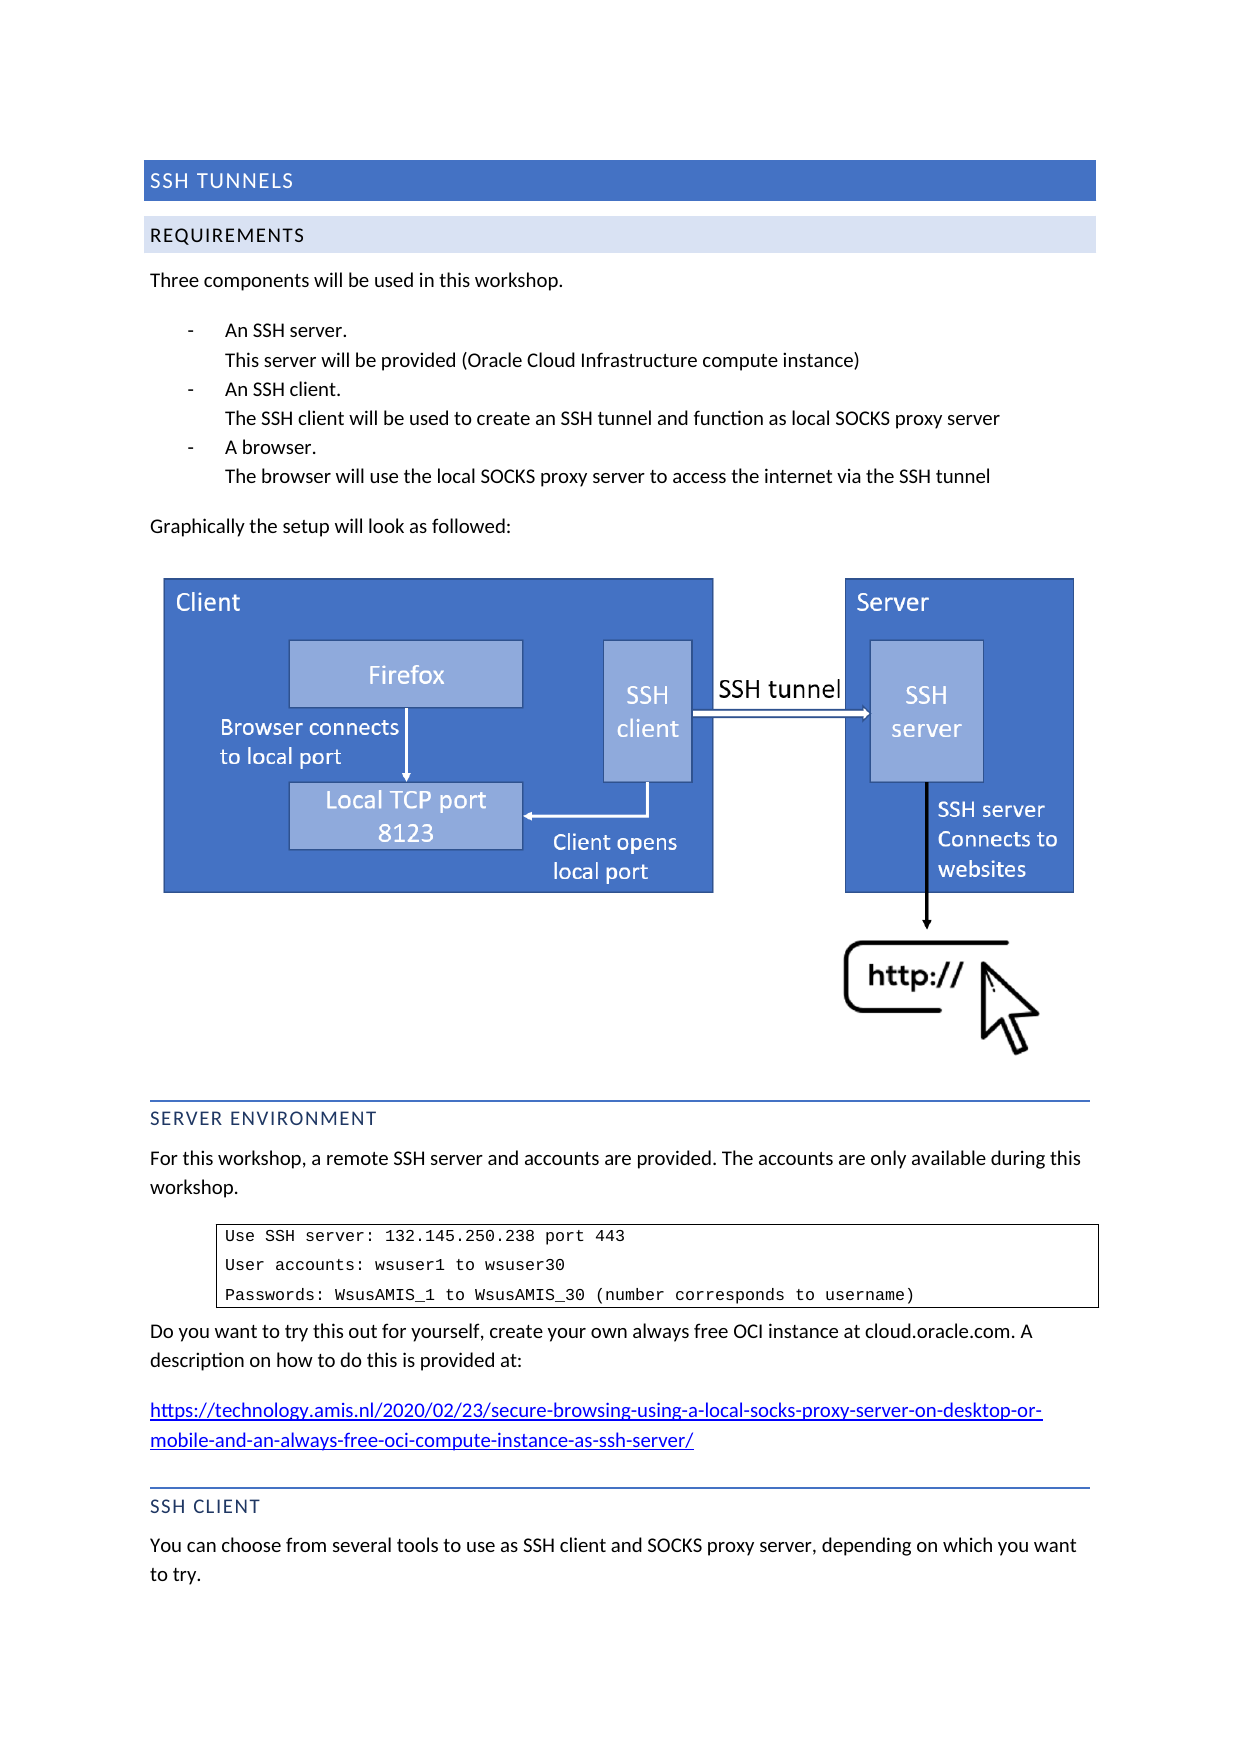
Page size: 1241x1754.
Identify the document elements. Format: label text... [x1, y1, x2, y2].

list An SSH client. The SSH client will be used to create an SSH tunnel and function as local SOCKS proxy server [187, 376, 1090, 431]
text User accounts: wsuser1 to wsuser30 [217, 1254, 1098, 1276]
text For this workshop, a remote SSH server and accounts are provided. The accounts are only available during this workshop. [150, 1145, 1090, 1200]
text https://technology.amis.nl/2020/02/23/secure-browsing-using-a-local-socks-proxy-server-on-desktop-or-mobile-and-an-always-free-oci-compute-instance-as-ssh-server/ [150, 1398, 1090, 1452]
subtitle SSH client [150, 1489, 1090, 1518]
text Use SSH server: 132.145.250.238 port 443 [217, 1225, 1098, 1246]
picture [150, 563, 1091, 1065]
text Do you want to try this out for yourself, create your own always free OCI instance at cloud.oracle.com. A description on how to do this is provided at: [150, 1318, 1090, 1373]
text Passwords: WsusAMIS_1 to WsusAMIS_30 (number corresponds to username) [217, 1283, 1098, 1307]
text You can choose from several tools to use as SSH client and SOCKS proxy server, depending on which you want to try. [150, 1532, 1090, 1587]
text Graphically the setup will look as followed: [150, 513, 1090, 539]
subtitle SSH tunnels [150, 167, 1090, 195]
list A browser. The browser will use the local SOCKS proxy server to access the internet via the SSH tunnel [187, 434, 1090, 489]
list An SSH server. This server will be provided (Oracle Cloud Infrastructure compute instance) [187, 318, 1090, 372]
text Three components will be used in this workshop. [150, 268, 1090, 293]
subtitle Server environment [150, 1102, 1090, 1131]
subtitle Requirements [150, 222, 1090, 247]
